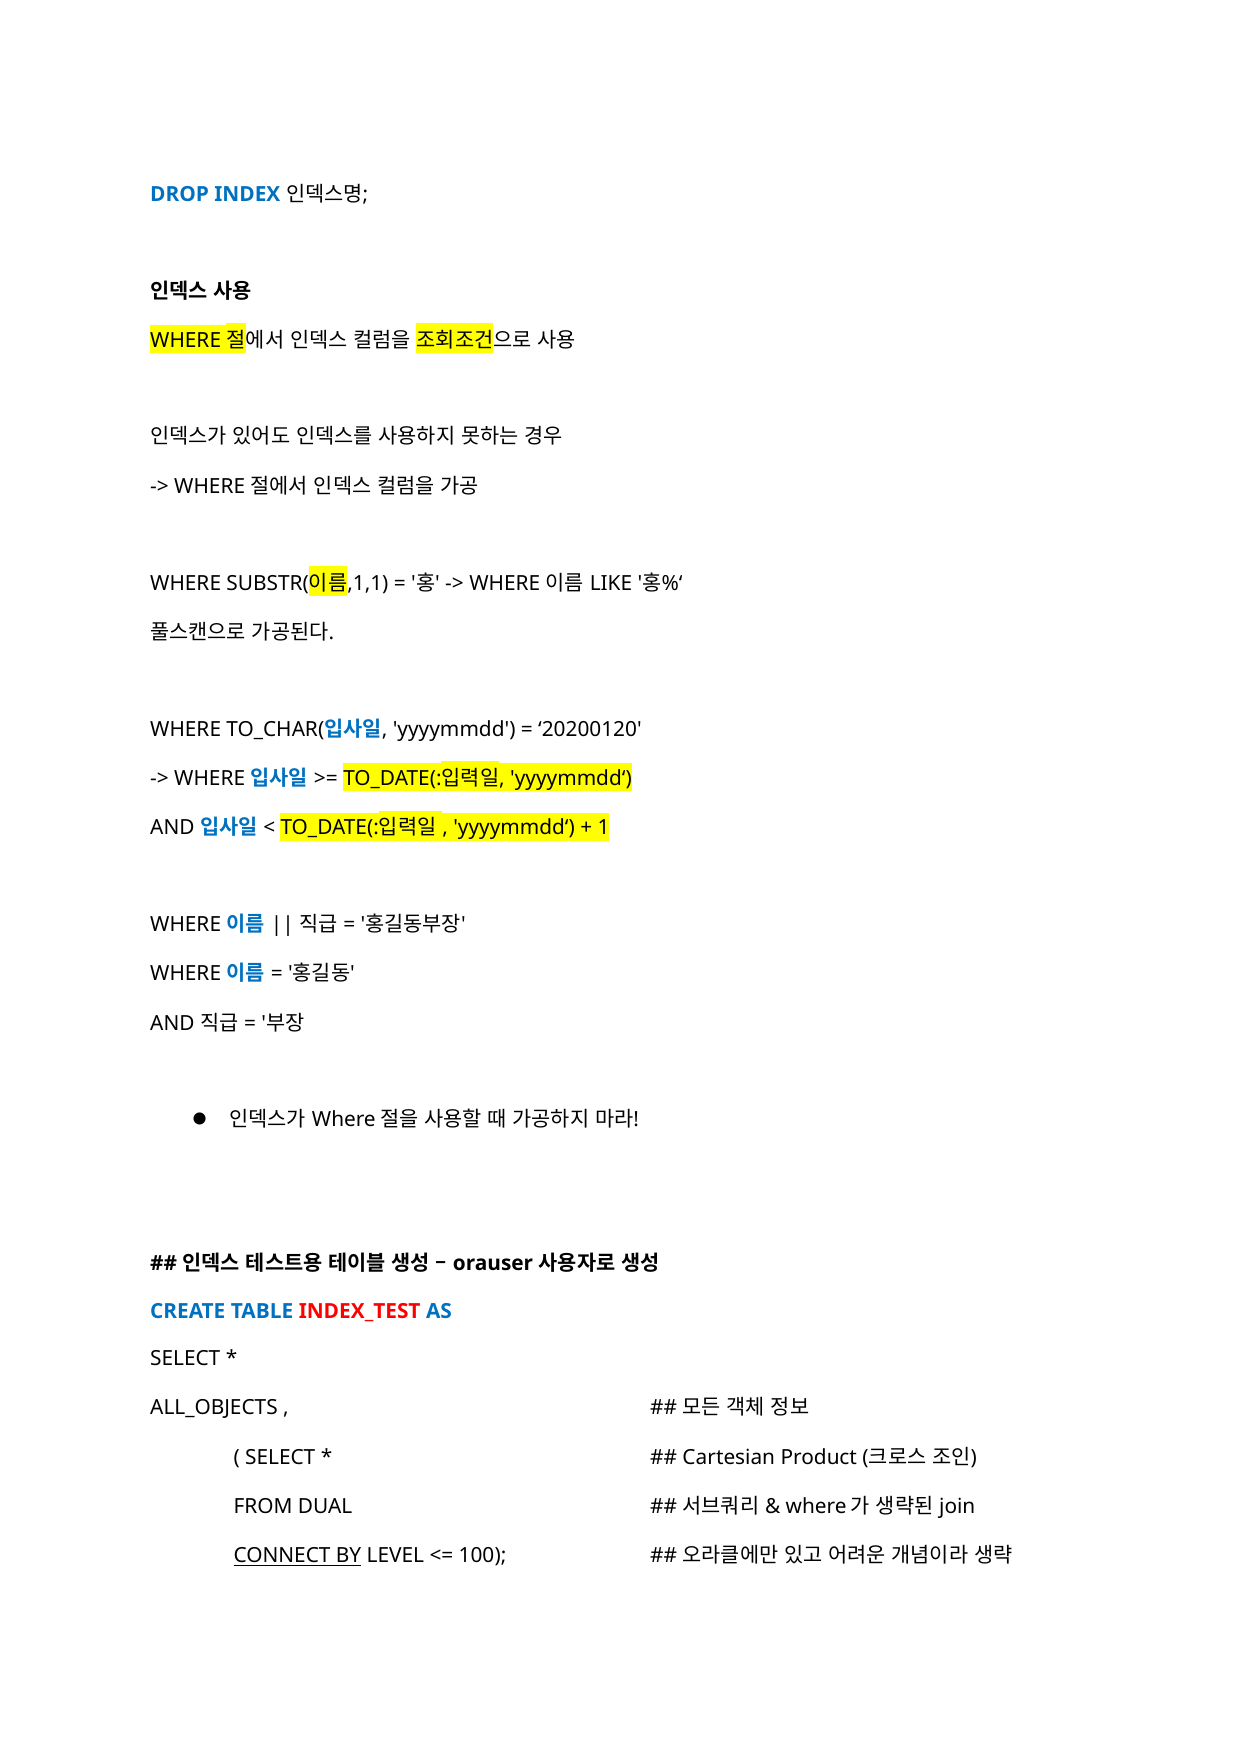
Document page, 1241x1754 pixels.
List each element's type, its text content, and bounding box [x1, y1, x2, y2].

text ## 인덱스 테스트용 테이블 생성 – orauser 사용자로 생성 [150, 1247, 1090, 1277]
list 인덱스가 Where절을 사용할 때 가공하지 마라! [192, 1103, 1090, 1133]
text -> WHERE 입사일 >= TO_DATE(:입력일, 'yyyymmdd‘) [150, 761, 441, 791]
text WHERE TO_CHAR(입사일, 'yyyymmdd') = ‘20200120' [150, 712, 1090, 742]
text ( SELECT * ## Cartesian Product (크로스 조인) [150, 1440, 1090, 1470]
text CREATE TABLE INDEX_TEST AS [150, 1296, 1090, 1324]
text WHERE 이름 || 직급 = '홍길동부장' [150, 907, 1090, 937]
text AND 입사일 < TO_DATE(:입력일 , 'yyyymmdd‘) + 1 [442, 811, 1090, 841]
text -> WHERE 입사일 >= TO_DATE(:입력일, 'yyyymmdd‘) [499, 761, 1090, 791]
text ALL_OBJECTS , ## 모든 객체 정보 [150, 1391, 1090, 1421]
text -> WHERE 절에서 인덱스 컬럼을 가공 [150, 469, 1090, 499]
text AND 직급 = '부장 [150, 1006, 1090, 1036]
text AND 입사일 < TO_DATE(:입력일 , 'yyyymmdd‘) + 1 [150, 811, 379, 841]
text WHERE SUBSTR(이름,1,1) = '홍' -> WHERE 이름 LIKE '홍%‘ [347, 566, 1090, 596]
text CONNECT BY LEVEL <= 100); ## 오라클에만 있고 어려운 개념이라 생략 [150, 1539, 1090, 1569]
text WHERE SUBSTR(이름,1,1) = '홍' -> WHERE 이름 LIKE '홍%‘ [150, 566, 309, 596]
text WHERE 절에서 인덱스 컬럼을 조회조건으로 사용 [246, 323, 416, 353]
text FROM DUAL ## 서브쿼리 & where가 생략된 join [150, 1489, 1090, 1519]
text 풀스캔으로 가공된다. [150, 615, 1090, 645]
text WHERE 이름 = '홍길동' [150, 957, 1090, 987]
text 인덱스 사용 [150, 274, 1090, 304]
text DROP INDEX 인덱스명; [150, 177, 1090, 207]
text SELECT * [150, 1343, 1090, 1372]
text 인덱스가 있어도 인덱스를 사용하지 못하는 경우 [150, 420, 1090, 450]
text WHERE 절에서 인덱스 컬럼을 조회조건으로 사용 [493, 323, 1090, 353]
